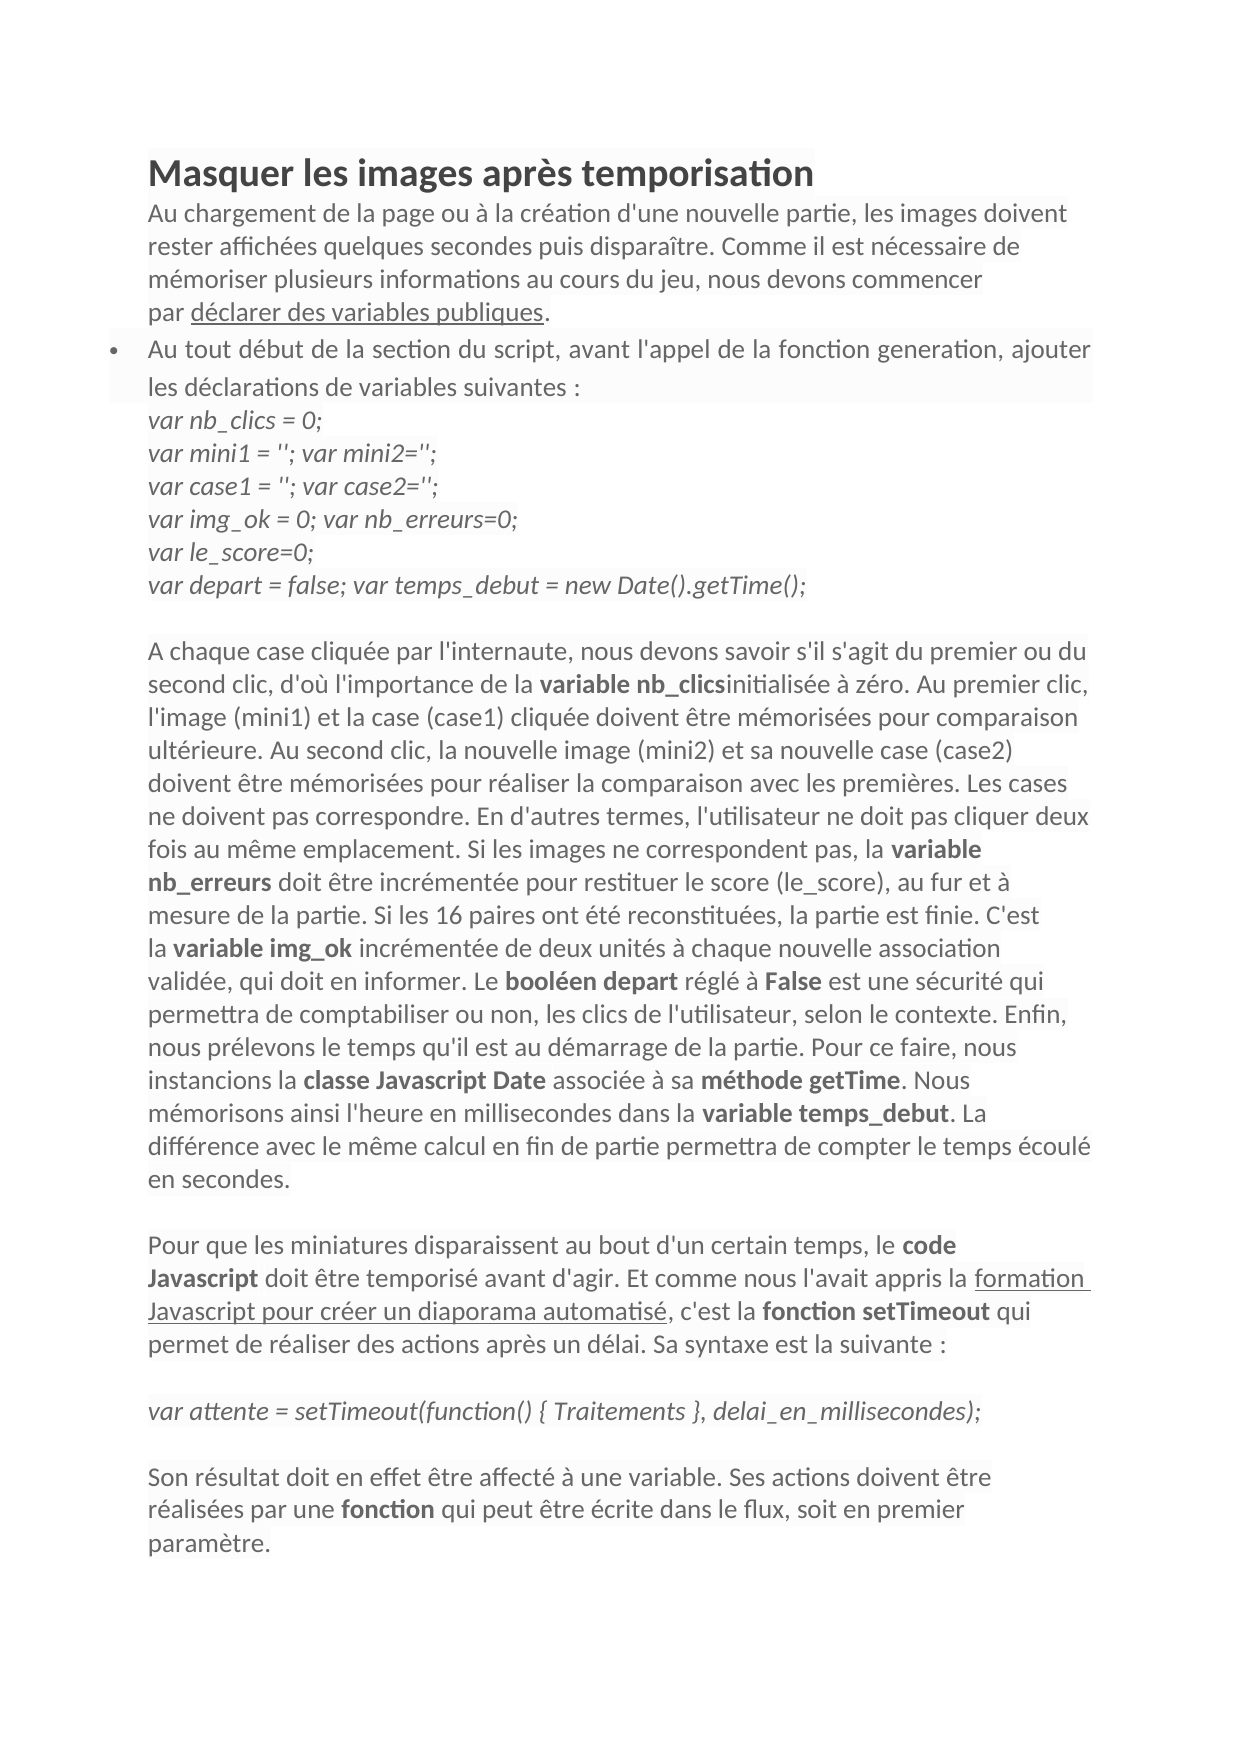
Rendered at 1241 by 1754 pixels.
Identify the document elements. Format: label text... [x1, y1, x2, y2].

text var nb_clics = 0; var mini1 = ''; var mini2=''; var case1 = ''; var case2=''; var img_ok = 0; var nb_erreurs=0; var le_score=0; var depart = false; var temps_debut = new Date().getTime(); A chaque case cliquée par l'internaute, nous devons savoir s'il s'agit du premier ou du second clic, d'où l'importance de la variable nb_clicsinitialisée à zéro. Au premier clic, l'image (mini1) et la case (case1) cliquée doivent être mémorisées pour comparaison ultérieure. Au second clic, la nouvelle image (mini2) et sa nouvelle case (case2) doivent être mémorisées pour réaliser la comparaison avec les premières. Les cases ne doivent pas correspondre. En d'autres termes, l'utilisateur ne doit pas cliquer deux fois au même emplacement. Si les images ne correspondent pas, la variable nb_erreurs doit être incrémentée pour restituer le score (le_score), au fur et à mesure de la partie. Si les 16 paires ont été reconstituées, la partie est finie. C'est la variable img_ok incrémentée de deux unités à chaque nouvelle association validée, qui doit en informer. Le booléen depart réglé à False est une sécurité qui permettra de comptabiliser ou non, les clics de l'utilisateur, selon le contexte. Enfin, nous prélevons le temps qu'il est au démarrage de la partie. Pour ce faire, nous instancions la classe Javascript Date associée à sa méthode getTime. Nous mémorisons ainsi l'heure en millisecondes dans la variable temps_debut. La différence avec le même calcul en fin de partie permettra de compter le temps écoulé en secondes. Pour que les miniatures disparaissent au bout d'un certain temps, le code Javascript doit être temporisé avant d'agir. Et comme nous l'avait appris la formation Javascript pour créer un diaporama automatisé, c'est la fonction setTimeout qui permet de réaliser des actions après un délai. Sa syntaxe est la suivante : var attente = setTimeout(function() { Traitements }, delai_en_millisecondes); Son résultat doit en effet être affecté à une variable. Ses actions doivent être réalisées par une fonction qui peut être écrite dans le flux, soit en premier paramètre. [148, 403, 1093, 1559]
list Au tout début de la section du script, avant l'appel de la fonction generation, ajouter les déclarations de variables suivantes : [110, 328, 1093, 403]
